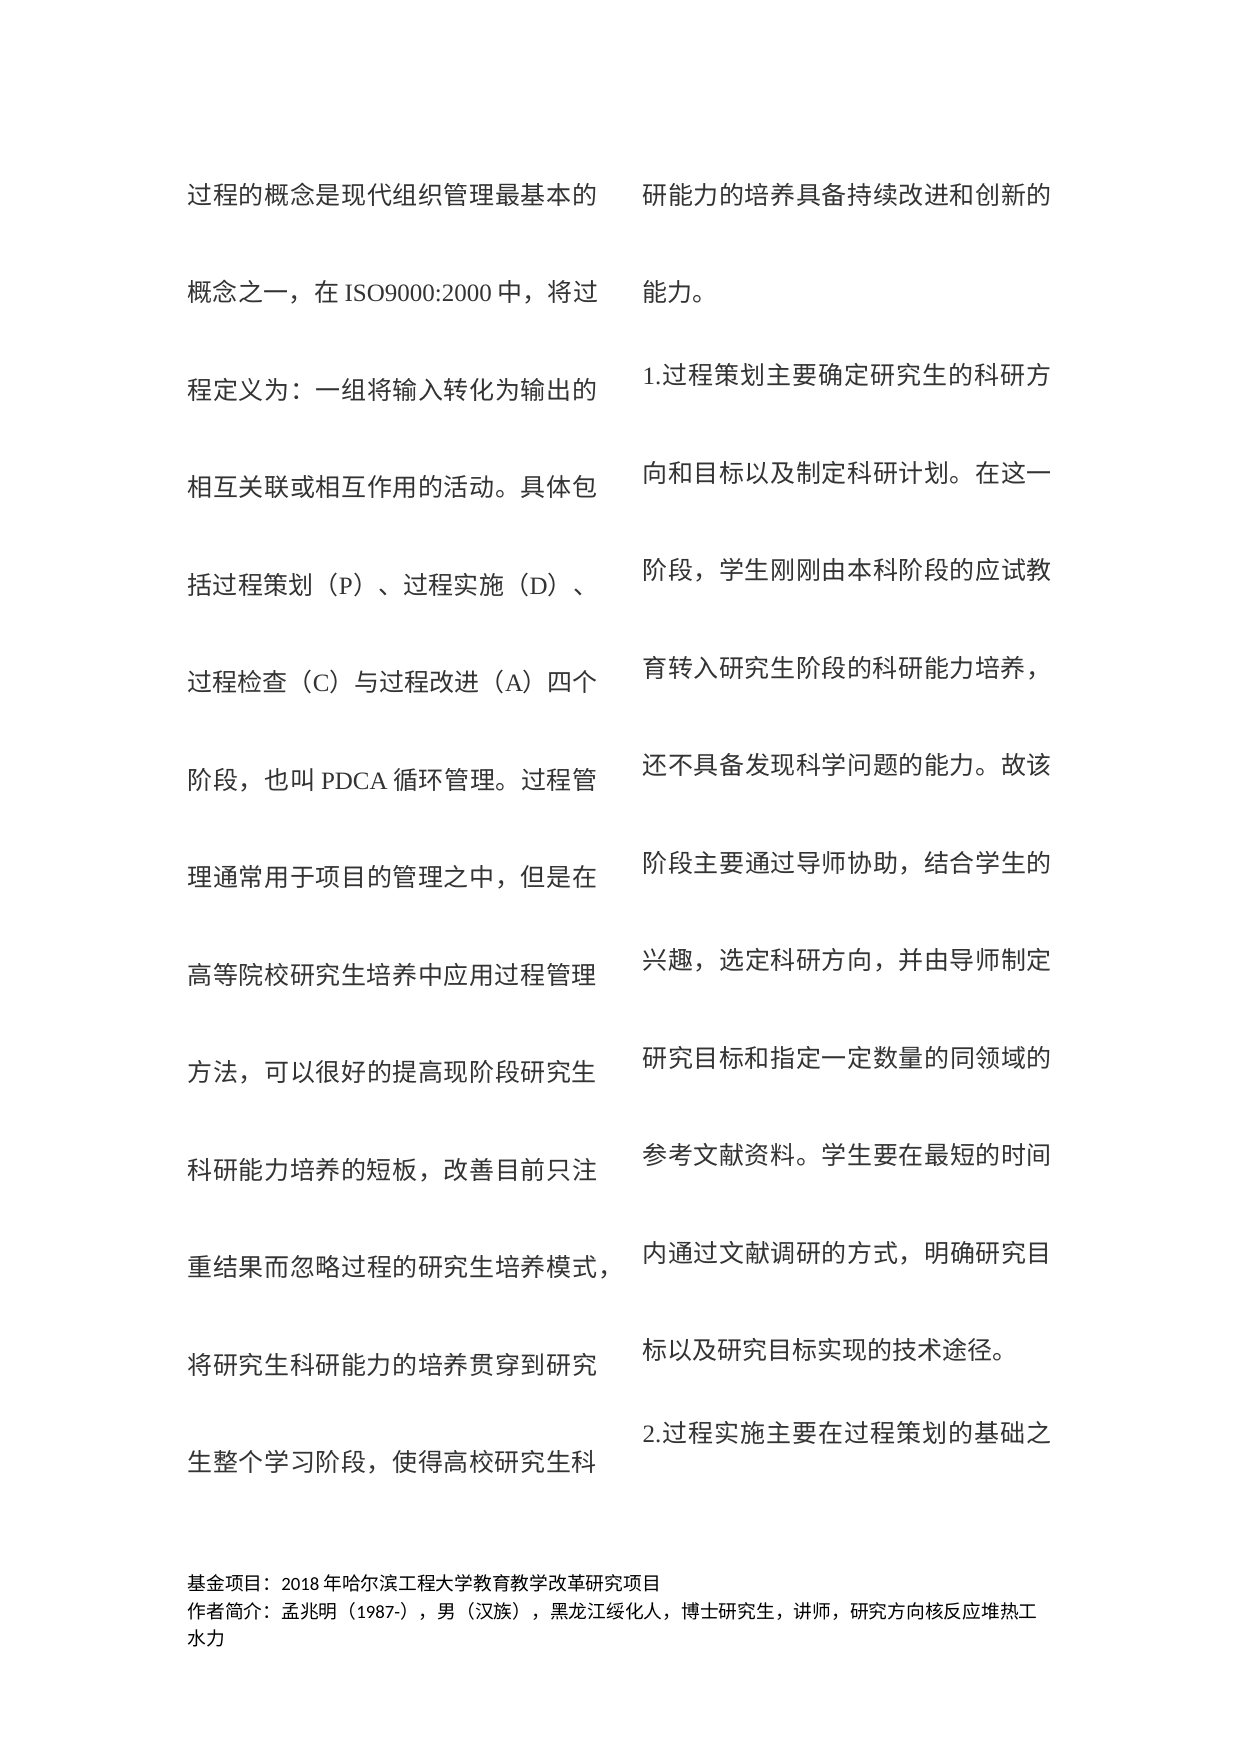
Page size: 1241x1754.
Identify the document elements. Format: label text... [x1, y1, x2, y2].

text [642, 1399, 1053, 1464]
text 1.过程策划主要确定研究生的科研方向和目标以及制定科研计划。在这一阶段，学生刚刚由本科阶段的应试教育转入研究生阶段的科研能力培养，还不具备发现科学问题的能力。故该阶段主要通过导师协助，结合学生的兴趣，选定科研方向，并由导师制定研究目标和指定一定数量的同领域的参考文献资料。学生要在最短的时间内通过文献调研的方式，明确研究目标以及研究目标实现的技术途径。 [642, 341, 1053, 1381]
text 过程的概念是现代组织管理最基本的概念之一，在ISO9000:2000中，将过程定义为：一组将输入转化为输出的相互关联或相互作用的活动。具体包括过程策划（P）、过程实施（D）、过程检查（C）与过程改进（A）四个阶段，也叫PDCA循环管理。过程管理通常用于项目的管理之中，但是在高等院校研究生培养中应用过程管理方法，可以很好的提高现阶段研究生科研能力培养的短板，改善目前只注重结果而忽略过程的研究生培养模式，将研究生科研能力的培养贯穿到研究生整个学习阶段，使得高校研究生科研能力的培养具备持续改进和创新的能力。 [187, 161, 598, 1493]
text 过程的概念是现代组织管理最基本的概念之一，在ISO9000:2000中，将过程定义为：一组将输入转化为输出的相互关联或相互作用的活动。具体包括过程策划（P）、过程实施（D）、过程检查（C）与过程改进（A）四个阶段，也叫PDCA循环管理。过程管理通常用于项目的管理之中，但是在高等院校研究生培养中应用过程管理方法，可以很好的提高现阶段研究生科研能力培养的短板，改善目前只注重结果而忽略过程的研究生培养模式，将研究生科研能力的培养贯穿到研究生整个学习阶段，使得高校研究生科研能力的培养具备持续改进和创新的能力。 [642, 161, 1053, 323]
